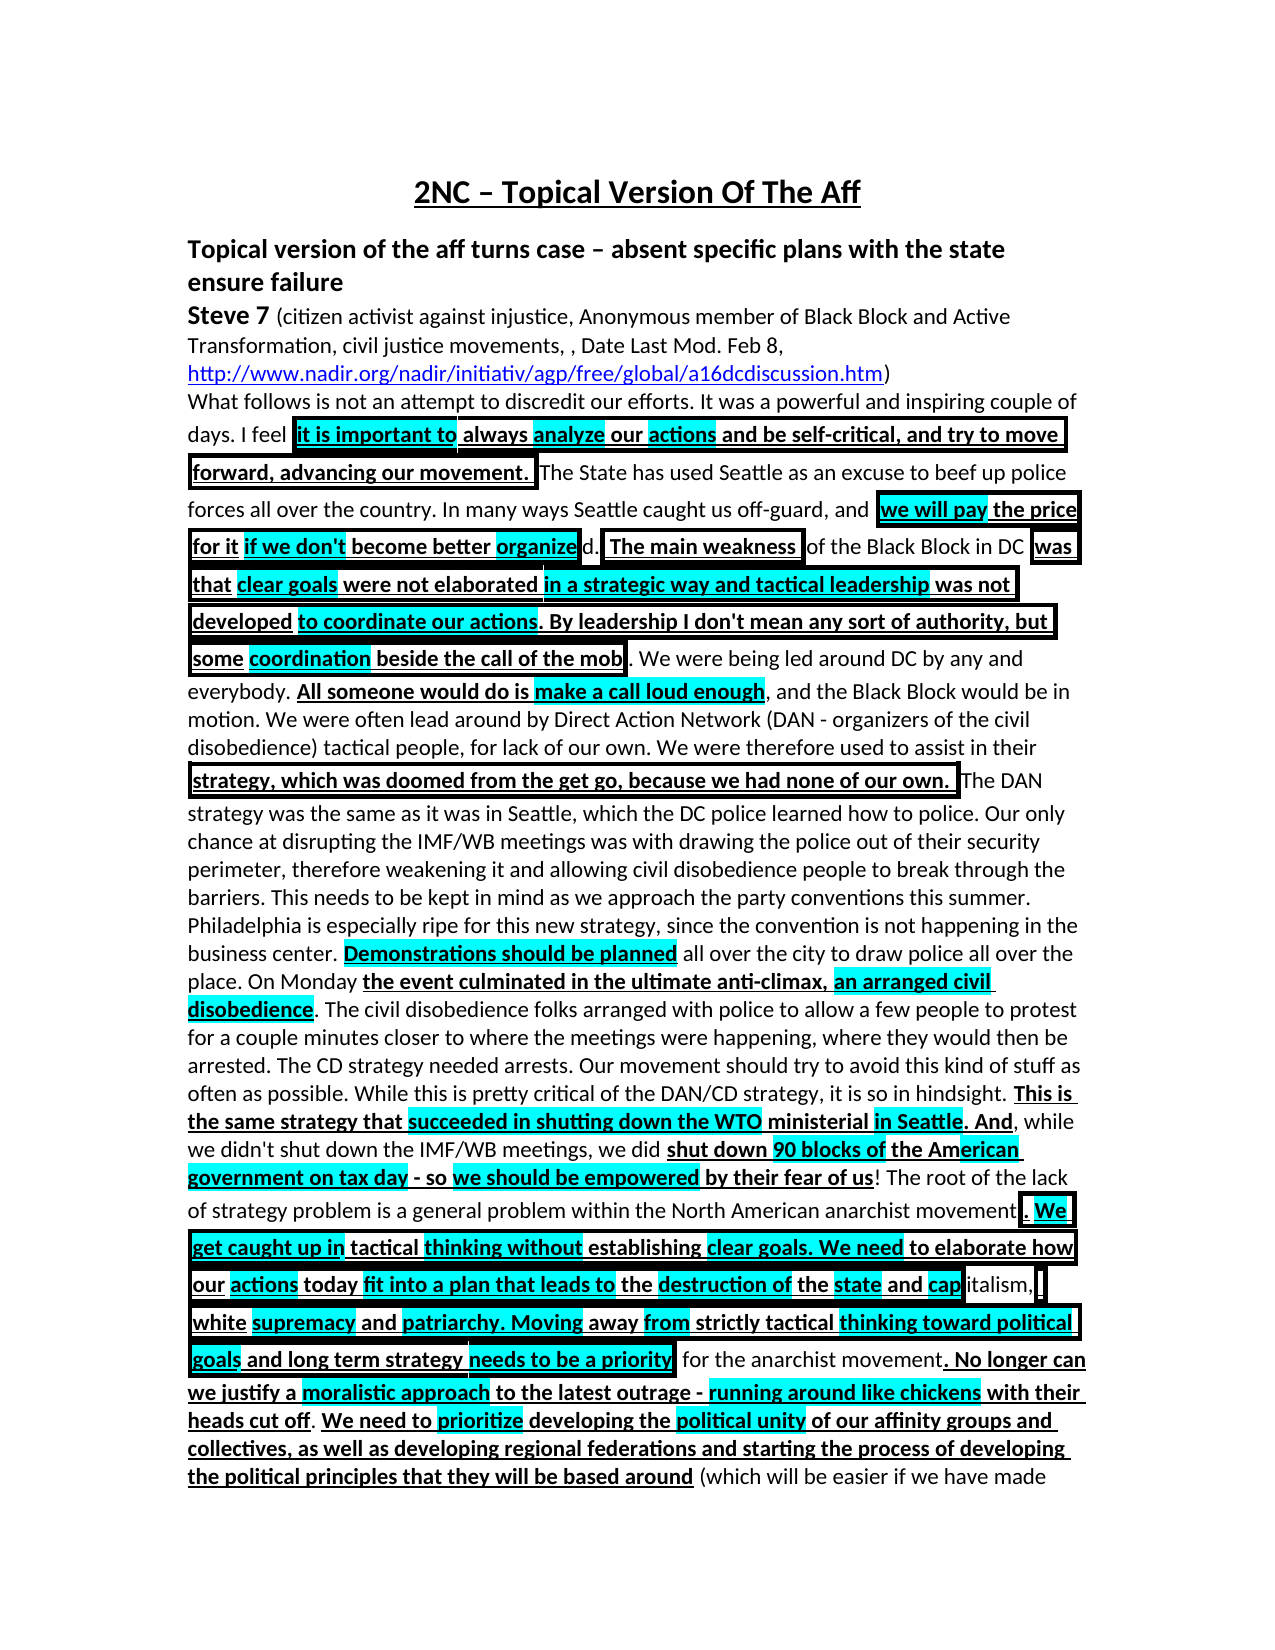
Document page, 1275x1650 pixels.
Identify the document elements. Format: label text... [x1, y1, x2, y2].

subtitle 2NC – Topical Version Of The Aff [187, 171, 1087, 212]
subtitle Topical version of the aff turns case – absent specific plans with the state ensure failure [187, 232, 1087, 298]
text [187, 387, 1087, 1490]
text Steve 7 (citizen activist against injustice, Anonymous member of Black Block and Active Transformation, civil justice movements, , Date Last Mod. Feb 8, http://www.nadir.org/nadir/initiativ/agp/free/global/a16dcdiscussion.htm) [187, 298, 1087, 387]
